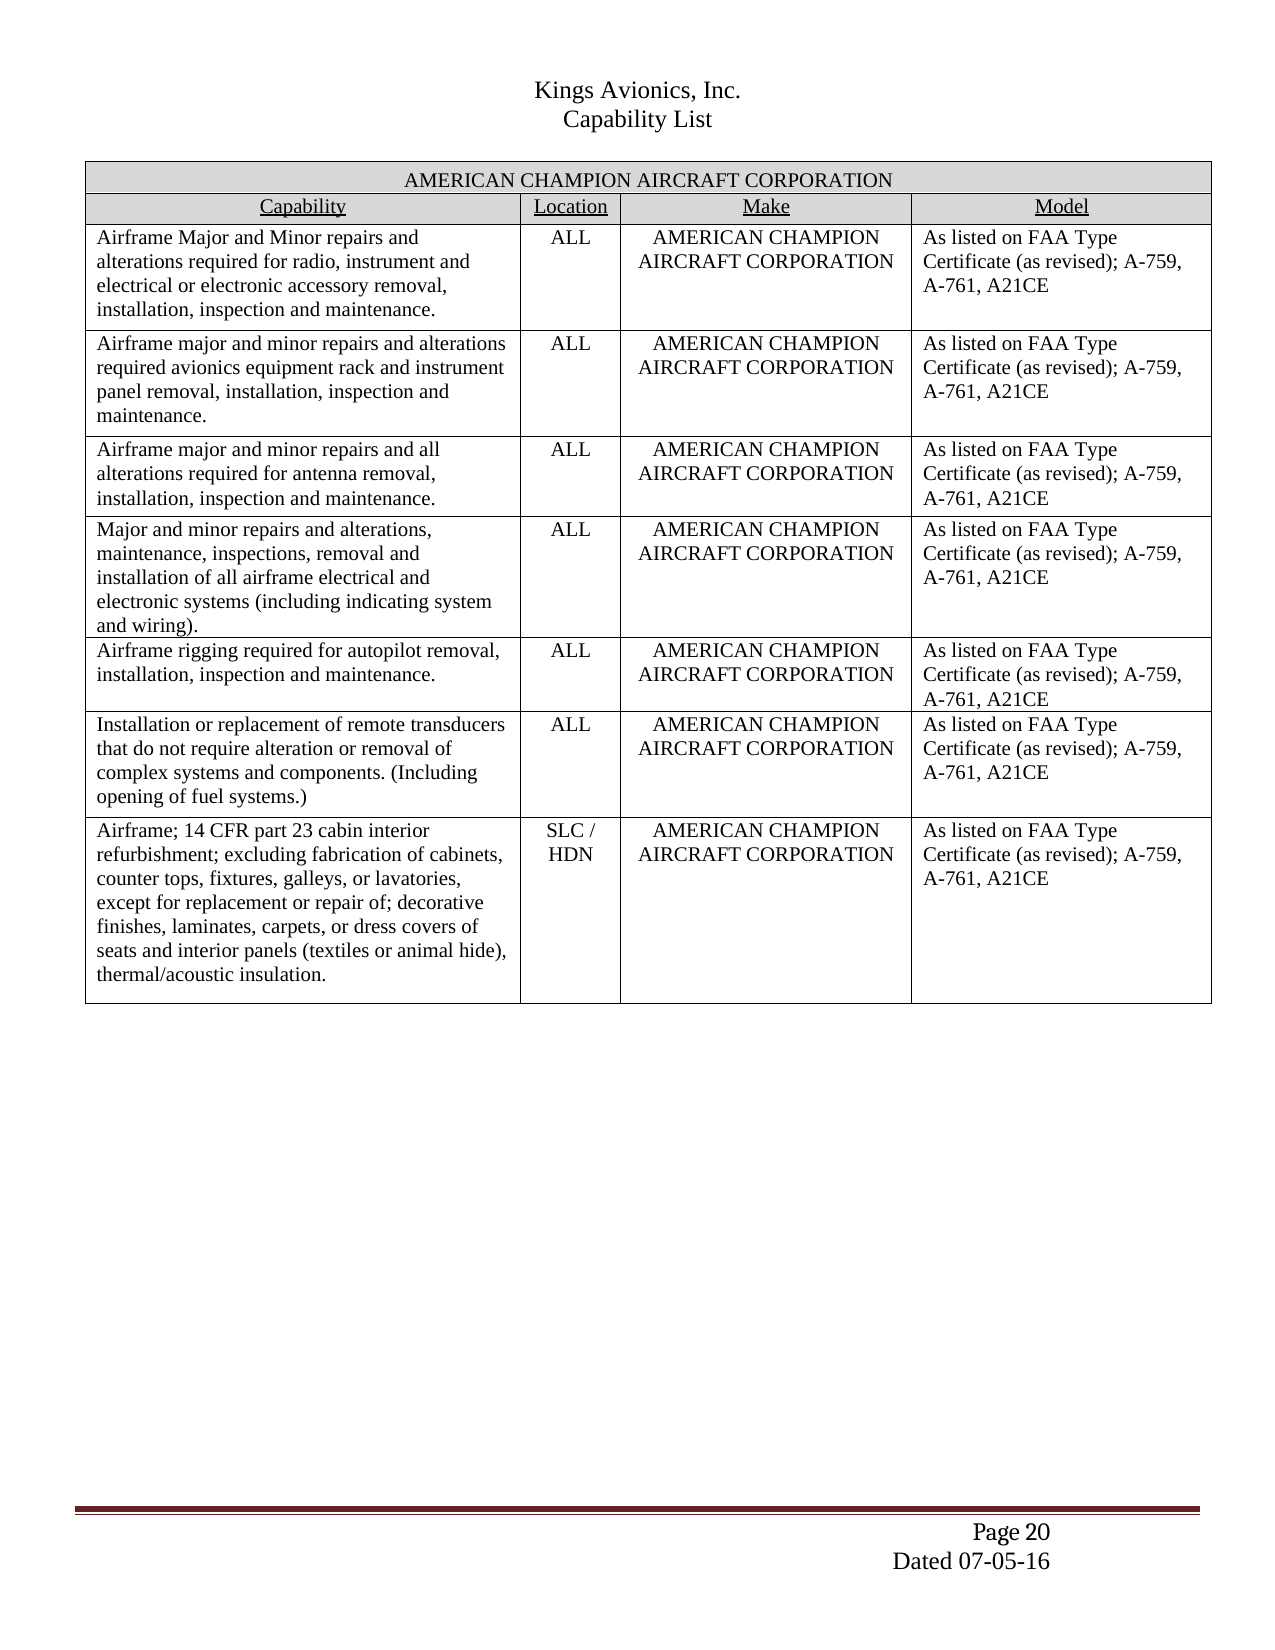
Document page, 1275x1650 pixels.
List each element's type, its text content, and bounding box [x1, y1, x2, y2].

table_cell AMERICAN CHAMPION AIRCRAFT CORPORATION [621, 712, 911, 817]
table_cell ALL [521, 517, 620, 637]
table_cell ALL [521, 225, 620, 330]
table_cell As listed on FAA Type Certificate (as revised); A-759, A-761, A21CE [912, 638, 1211, 711]
table_cell AMERICAN CHAMPION AIRCRAFT CORPORATION [621, 331, 911, 436]
table_cell ALL [521, 712, 620, 817]
table_cell AMERICAN CHAMPION AIRCRAFT CORPORATION [621, 225, 911, 330]
table_cell AMERICAN CHAMPION AIRCRAFT CORPORATION [621, 517, 911, 637]
table_cell As listed on FAA Type Certificate (as revised); A-759, A-761, A21CE [912, 712, 1211, 817]
table_cell AMERICAN CHAMPION AIRCRAFT CORPORATION [621, 638, 911, 711]
table_cell Airframe Major and Minor repairs and alterations required for radio, instrument and electrical or electronic accessory removal, installation, inspection and maintenance. [86, 225, 520, 330]
table_cell Airframe rigging required for autopilot removal, installation, inspection and maintenance. [86, 638, 520, 711]
table_cell Major and minor repairs and alterations, maintenance, inspections, removal and installation of all airframe electrical and electronic systems (including indicating system and wiring). [86, 517, 520, 637]
table_header AMERICAN CHAMPION AIRCRAFT CORPORATION [86, 162, 1211, 192]
table_cell As listed on FAA Type Certificate (as revised); A-759, A-761, A21CE [912, 517, 1211, 637]
table_cell SLC / HDN [521, 818, 620, 1003]
table_cell ALL [521, 331, 620, 436]
table_cell As listed on FAA Type Certificate (as revised); A-759, A-761, A21CE [912, 818, 1211, 1003]
table_cell Model [912, 194, 1211, 224]
table_cell Location [521, 194, 620, 224]
table_cell As listed on FAA Type Certificate (as revised); A-759, A-761, A21CE [912, 437, 1211, 516]
table_cell Installation or replacement of remote transducers that do not require alteration or removal of complex systems and components. (Including opening of fuel systems.) [86, 712, 520, 817]
table_cell Airframe major and minor repairs and all alterations required for antenna removal, installation, inspection and maintenance. [86, 437, 520, 516]
table_cell Airframe; 14 CFR part 23 cabin interior refurbishment; excluding fabrication of cabinets, counter tops, fixtures, galleys, or lavatories, except for replacement or repair of; decorative finishes, laminates, carpets, or dress covers of seats and interior panels (textiles or animal hide), thermal/acoustic insulation. [86, 818, 520, 1003]
table_cell As listed on FAA Type Certificate (as revised); A-759, A-761, A21CE [912, 331, 1211, 436]
table_cell Capability [86, 194, 520, 224]
table_cell AMERICAN CHAMPION AIRCRAFT CORPORATION [621, 437, 911, 516]
table_cell ALL [521, 437, 620, 516]
table_cell ALL [521, 638, 620, 711]
table_cell Airframe major and minor repairs and alterations required avionics equipment rack and instrument panel removal, installation, inspection and maintenance. [86, 331, 520, 436]
table_cell AMERICAN CHAMPION AIRCRAFT CORPORATION [621, 818, 911, 1003]
table_cell Make [621, 194, 911, 224]
table_cell As listed on FAA Type Certificate (as revised); A-759, A-761, A21CE [912, 225, 1211, 330]
